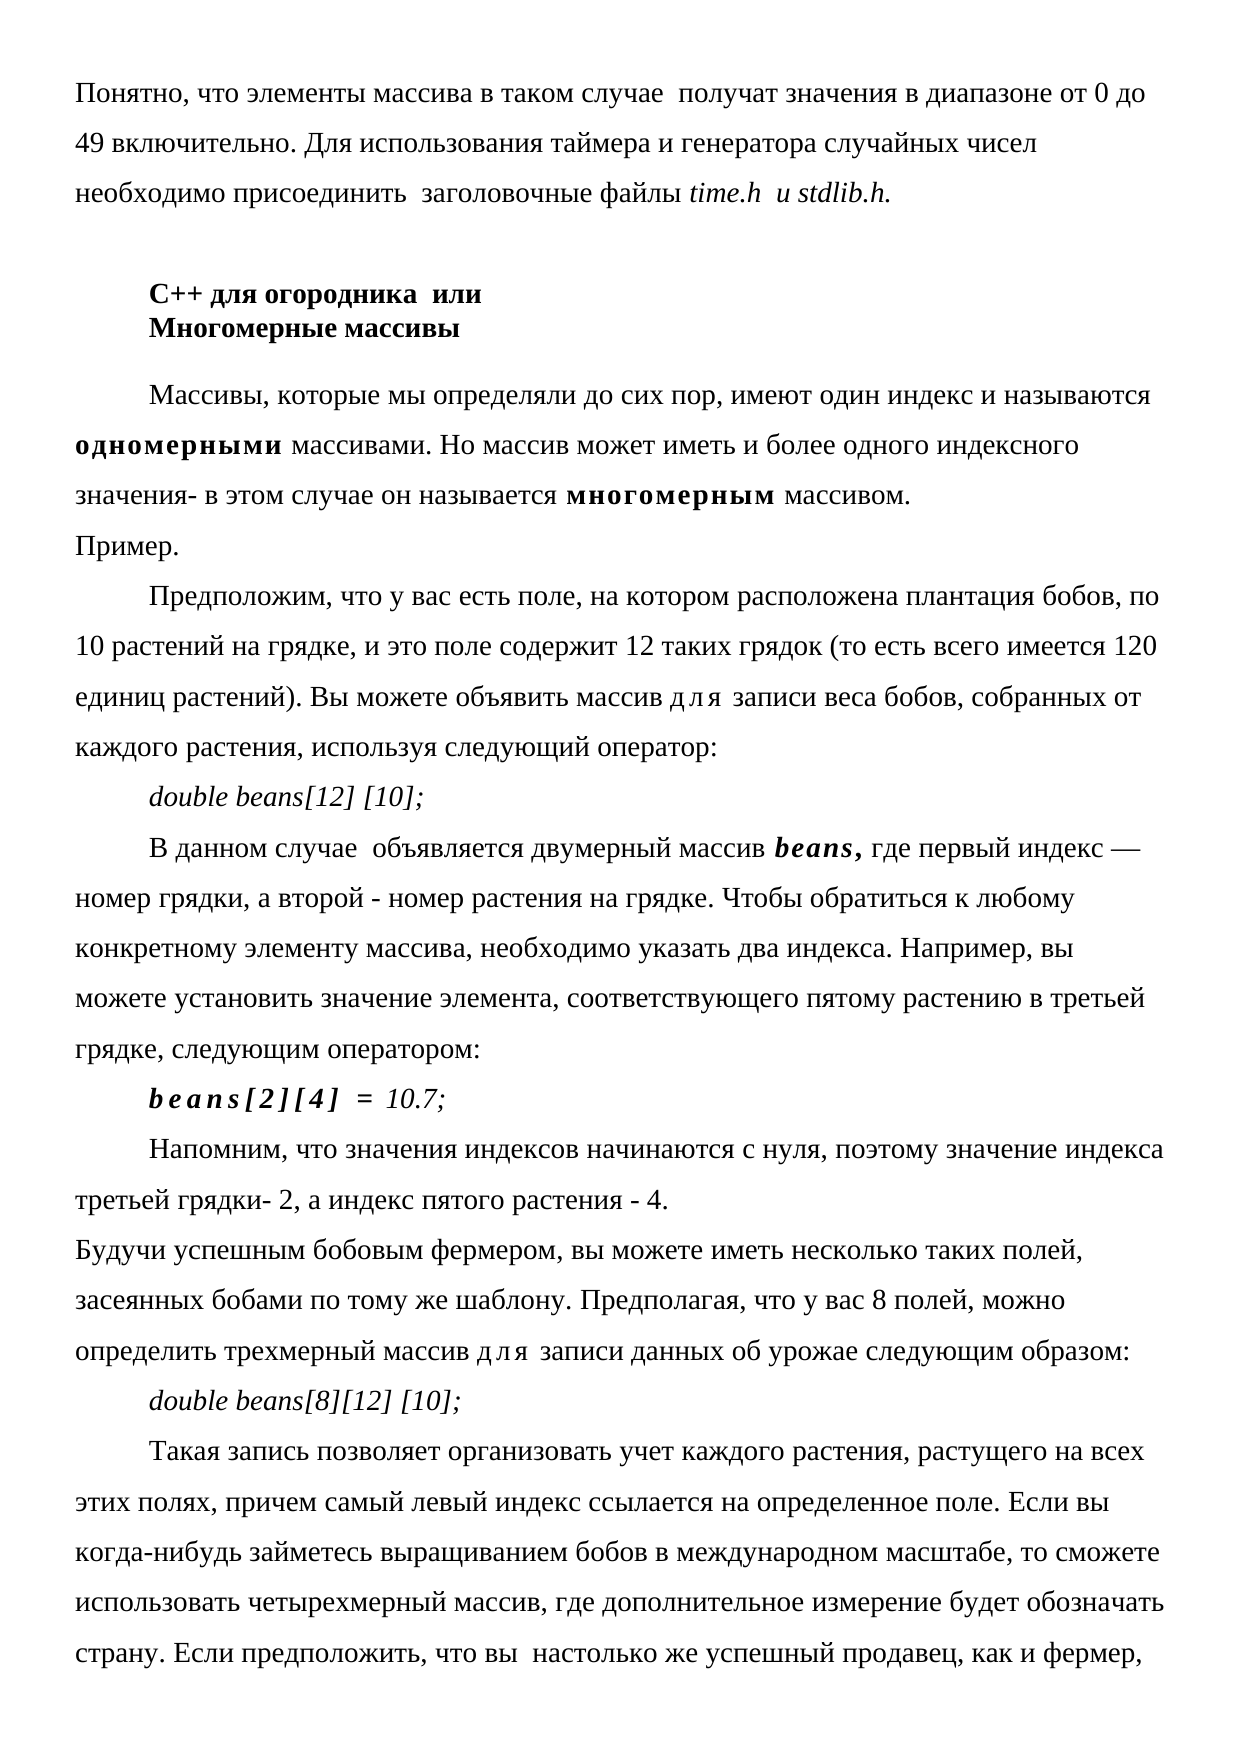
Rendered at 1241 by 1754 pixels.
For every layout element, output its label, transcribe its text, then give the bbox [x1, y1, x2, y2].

text конкретному элементу массива, необходимо указать два индекса. Например, вы можете установить значение элемента, соответствующего пятому растению в третьей грядке, следующим оператором: [75, 930, 1165, 1064]
text С++ для огородника или [75, 276, 1165, 310]
text beans[2][4] = 10.7; [75, 1081, 1165, 1115]
text double beans[12] [10]; [75, 779, 1165, 813]
text Многомерные массивы [75, 310, 1165, 343]
text Пример. [75, 528, 1165, 561]
text Предположим, что у вас есть поле, на котором расположена плантация бобов, по 10 растений на грядке, и это поле содержит 12 таких грядок (то есть всего имеется 120 единиц растений). Вы можете объявить массив для записи веса бобов, собранных от каждого растения, используя следующий оператор: [75, 578, 1165, 763]
text double beans[8][12] [10]; [75, 1383, 1165, 1417]
text Массивы, которые мы определяли до сих пор, имеют один индекс и называются одномерными массивами. Но массив может иметь и более одного индексного значения- в этом случае он называется многомерным массивом. [75, 377, 1165, 511]
text Понятно, что элементы массива в таком случае получат значения в диапазоне от 0 до 49 включительно. Для использования таймера и генератора случайных чисел необходимо присоединить заголовочные файлы time.h и stdlib.h. [75, 75, 1165, 209]
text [75, 1433, 1165, 1668]
text В данном случае объявляется двумерный массив beans, где первый индекс — номер грядки, а второй - номер растения на грядке. Чтобы обратиться к любому [75, 830, 1165, 913]
text Будучи успешным бобовым фермером, вы можете иметь несколько таких полей, засеянных бобами по тому же шаблону. Предполагая, что у вас 8 полей, можно определить трехмерный массив для записи данных об урожае следующим образом: [75, 1232, 1165, 1366]
text Напомним, что значения индексов начинаются с нуля, поэтому значение индекса третьей грядки- 2, а индекс пятого растения - 4. [75, 1132, 1165, 1215]
